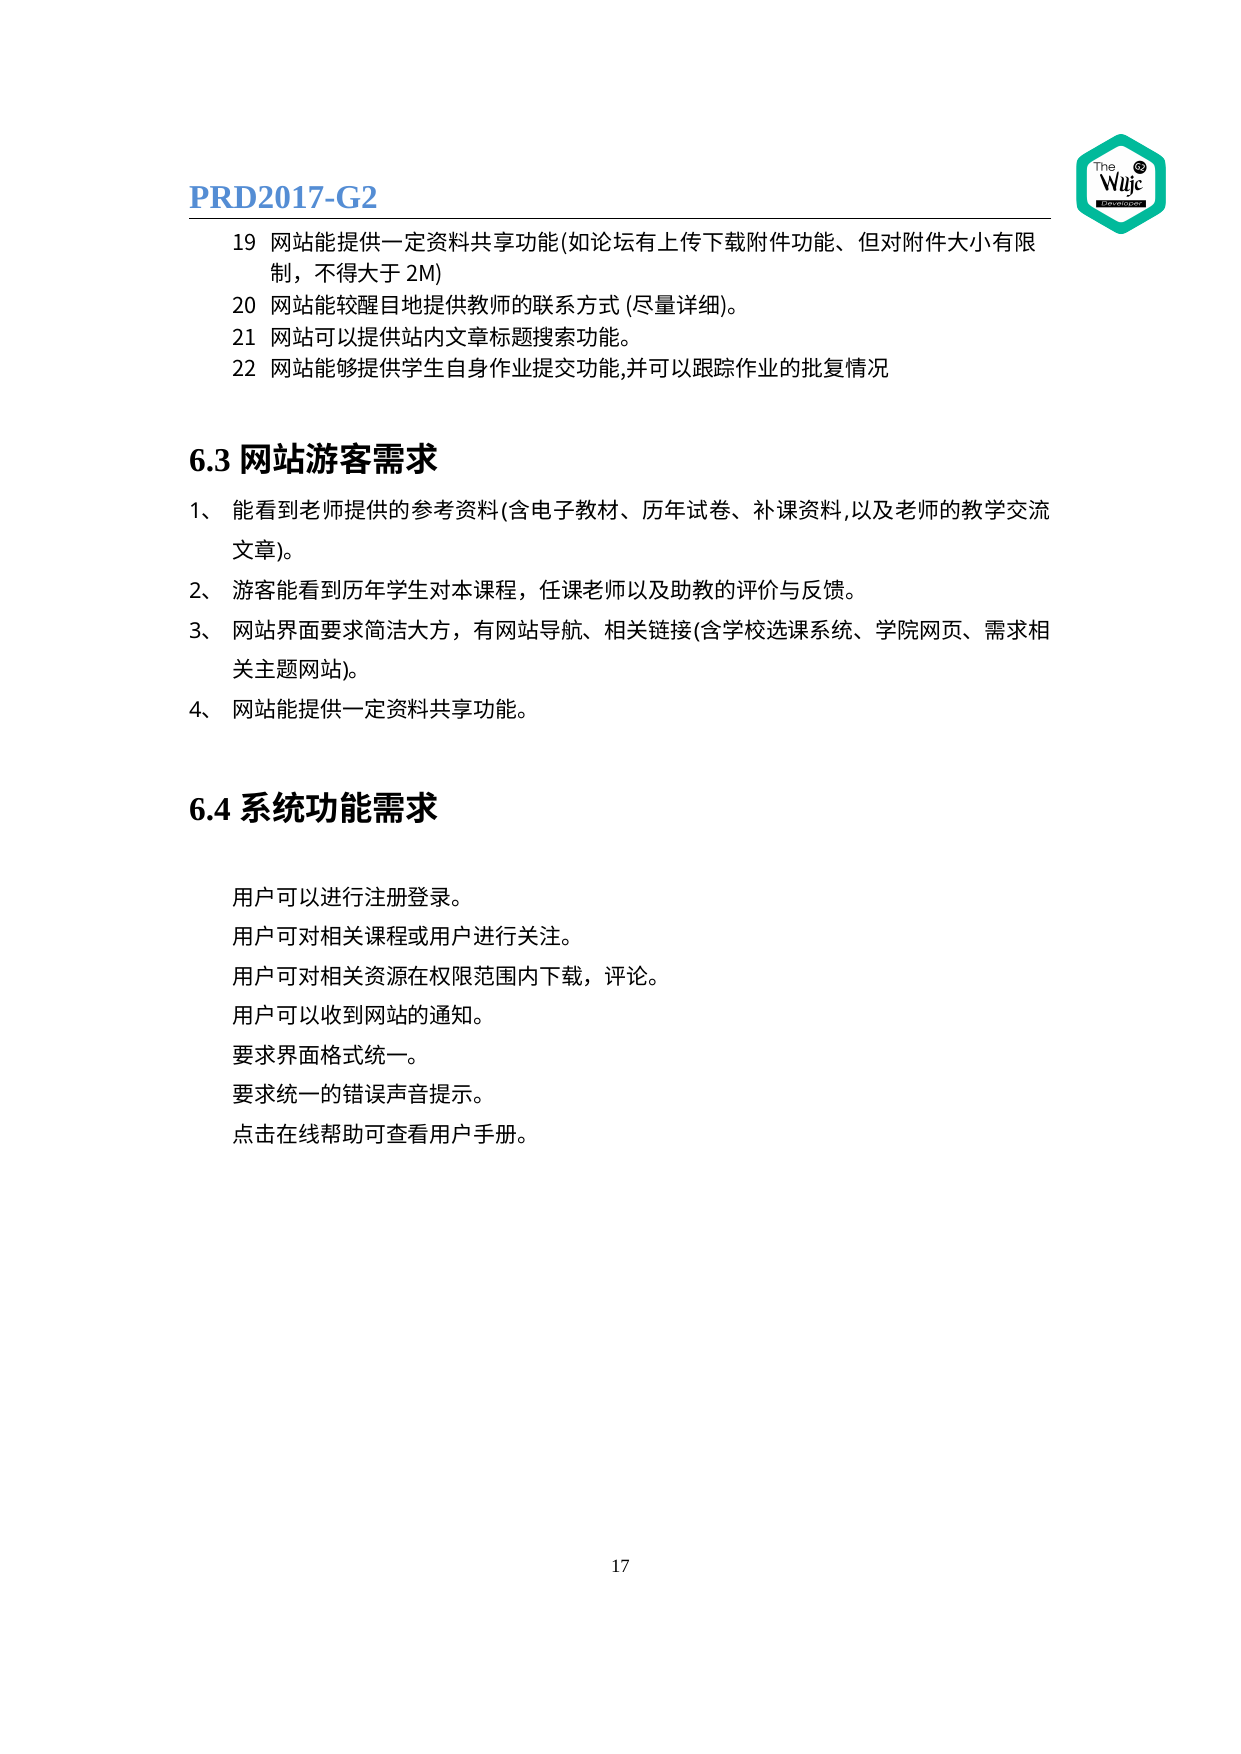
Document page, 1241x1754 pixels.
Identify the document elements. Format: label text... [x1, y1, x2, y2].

text 网站游客需求 [189, 433, 1051, 481]
text 用户可对相关资源在权限范围内下载，评论。 [189, 959, 1051, 990]
text 要求统一的错误声音提示。 [189, 1077, 1051, 1109]
list 网站能提供一定资料共享功能(如论坛有上传下载附件功能、但对附件大小有限制，不得大于2M) [233, 224, 1051, 288]
text 要求界面格式统一。 [189, 1038, 1051, 1069]
list 网站能够提供学生自身作业提交功能,并可以跟踪作业的批复情况 [233, 351, 1051, 383]
list 网站能提供一定资料共享功能。 [189, 692, 1051, 724]
picture [1055, 118, 1187, 250]
list 网站界面要求简洁大方，有网站导航、相关链接(含学校选课系统、学院网页、需求相关主题网站)。 [189, 613, 1051, 684]
text 系统功能需求 [189, 782, 1051, 830]
list 能看到老师提供的参考资料(含电子教材、历年试卷、补课资料,以及老师的教学交流文章)。 [189, 493, 1051, 565]
list 网站能较醒目地提供教师的联系方式 (尽量详细)。 [233, 288, 1051, 319]
list 网站可以提供站内文章标题搜索功能。 [233, 319, 1051, 351]
text 用户可以进行注册登录。 [189, 879, 1051, 911]
text 点击在线帮助可查看用户手册。 [189, 1117, 1051, 1149]
list 游客能看到历年学生对本课程，任课老师以及助教的评价与反馈。 [189, 573, 1051, 605]
text 用户可对相关课程或用户进行关注。 [189, 919, 1051, 951]
text 用户可以收到网站的通知。 [189, 998, 1051, 1030]
